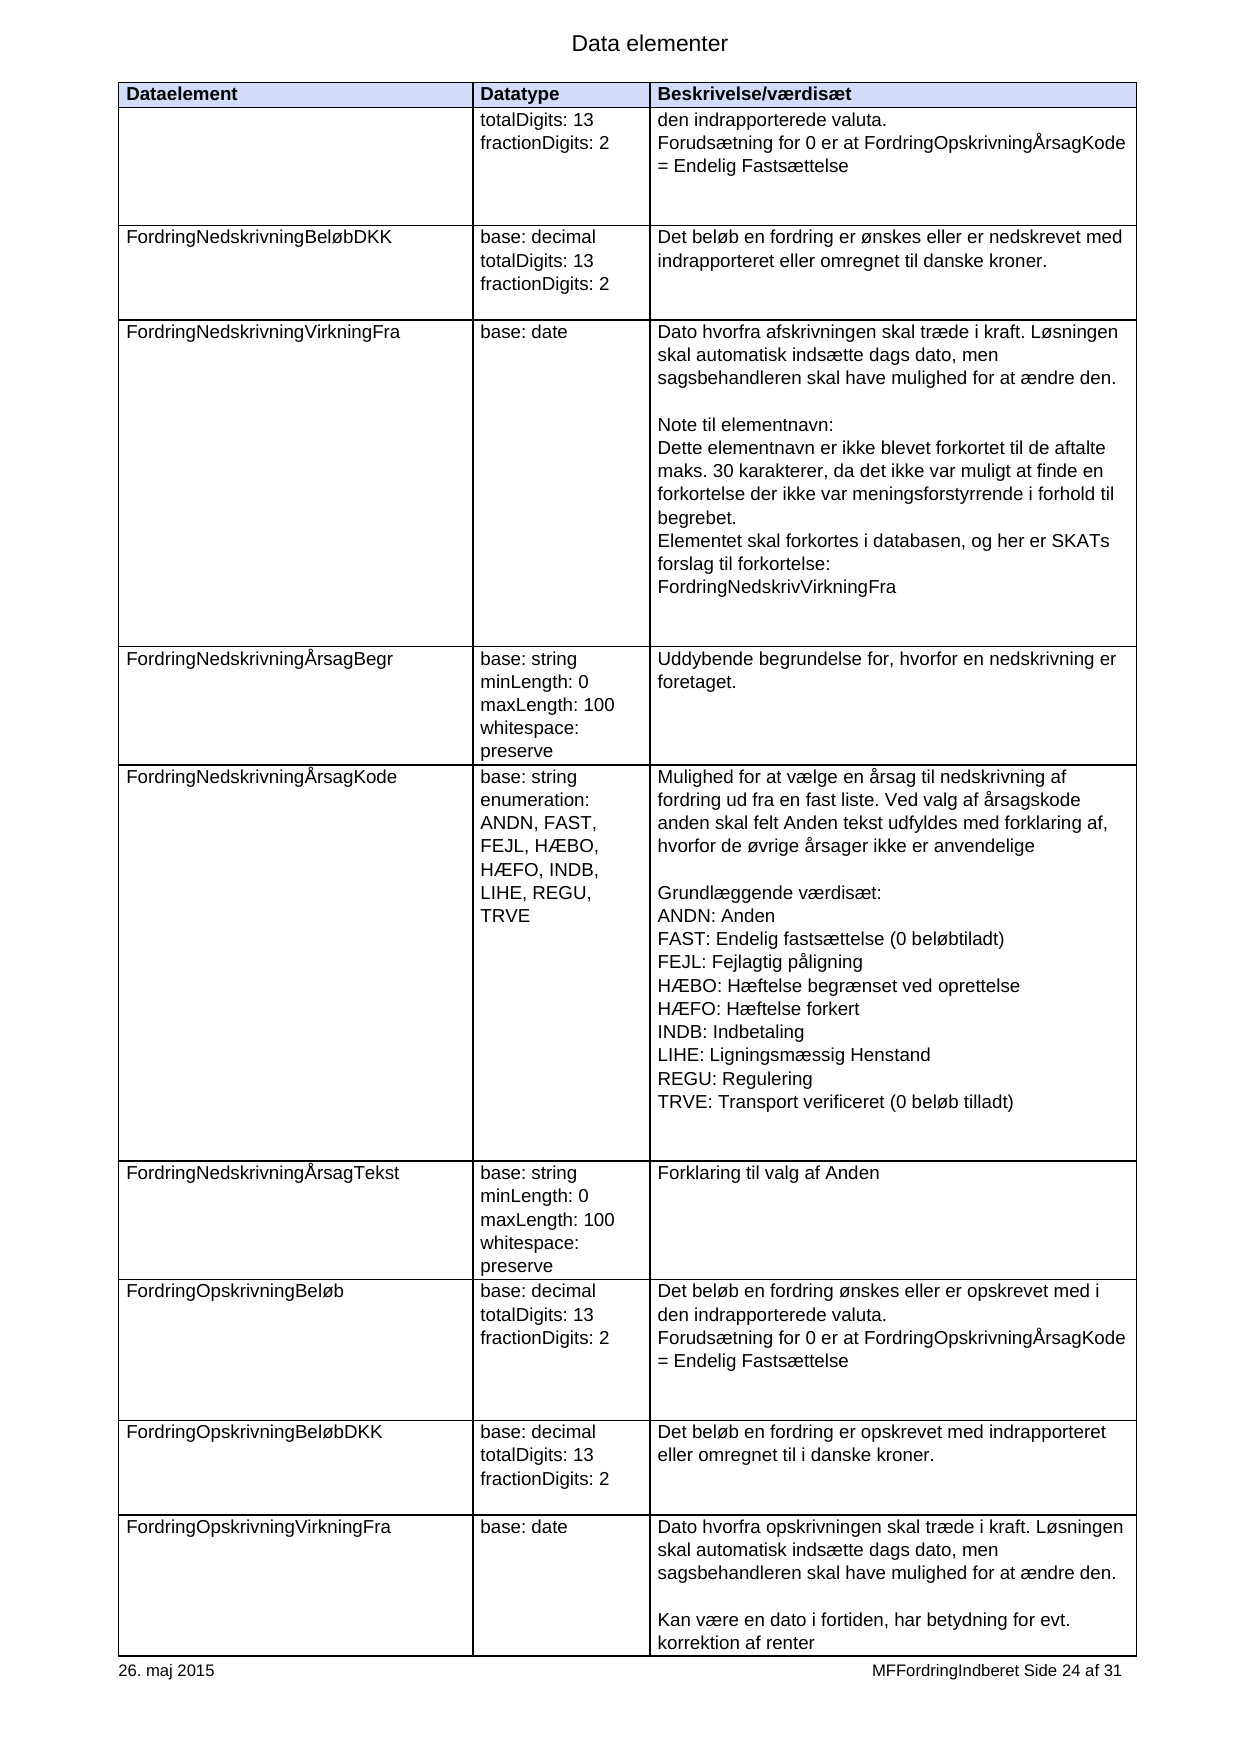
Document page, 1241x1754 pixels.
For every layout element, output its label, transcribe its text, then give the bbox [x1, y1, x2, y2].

table_cell base: decimal totalDigits: 13 fractionDigits: 2 [474, 226, 649, 319]
table_cell FordringOpskrivningBeløb [119, 1280, 472, 1419]
table_cell base: date [474, 1516, 649, 1655]
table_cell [474, 108, 649, 224]
table_cell FordringNedskrivningÅrsagBegr [119, 647, 472, 764]
table_header Beskrivelse/værdisæt [651, 83, 1136, 107]
table_cell Dato hvorfra afskrivningen skal træde i kraft. Løsningen skal automatisk indsætte dags dato, men sagsbehandleren skal have mulighed for at ændre den. Note til elementnavn: Dette elementnavn er ikke blevet forkortet til de aftalte maks. 30 karakterer, da det ikke var muligt at finde en forkortelse der ikke var meningsforstyrrende i forhold til begrebet. Elementet skal forkortes i databasen, og her er SKATs forslag til forkortelse: FordringNedskrivVirkningFra [651, 321, 1136, 646]
table_cell Det beløb en fordring er opskrevet med indrapporteret eller omregnet til i danske kroner. [651, 1421, 1136, 1514]
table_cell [651, 1516, 1136, 1655]
table_cell Det beløb en fordring er ønskes eller er nedskrevet med indrapporteret eller omregnet til danske kroner. [651, 226, 1136, 319]
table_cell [651, 108, 1136, 224]
table_cell base: date [474, 321, 649, 646]
table_header Datatype [474, 83, 649, 107]
table_cell Forklaring til valg af Anden [651, 1162, 1136, 1278]
table_cell FordringNedskrivningÅrsagKode [119, 766, 472, 1160]
table_cell Mulighed for at vælge en årsag til nedskrivning af fordring ud fra en fast liste. Ved valg af årsagskode anden skal felt Anden tekst udfyldes med forklaring af, hvorfor de øvrige årsager ikke er anvendelige Grundlæggende værdisæt: ANDN: Anden FAST: Endelig fastsættelse (0 beløbtiladt) FEJL: Fejlagtig påligning HÆBO: Hæftelse begrænset ved oprettelse HÆFO: Hæftelse forkert INDB: Indbetaling LIHE: Ligningsmæssig Henstand REGU: Regulering TRVE: Transport verificeret (0 beløb tilladt) [651, 766, 1136, 1160]
table_cell FordringNedskrivningBeløbDKK [119, 226, 472, 319]
table_cell FordringNedskrivningVirkningFra [119, 321, 472, 646]
table_cell FordringNedskrivningÅrsagTekst [119, 1162, 472, 1278]
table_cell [119, 108, 472, 224]
table_cell base: string minLength: 0 maxLength: 100 whitespace: preserve [474, 1162, 649, 1278]
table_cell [119, 1516, 472, 1655]
table_cell base: string enumeration: ANDN, FAST, FEJL, HÆBO, HÆFO, INDB, LIHE, REGU, TRVE [474, 766, 649, 1160]
table_cell Uddybende begrundelse for, hvorfor en nedskrivning er foretaget. [651, 647, 1136, 764]
table_cell FordringOpskrivningBeløbDKK [119, 1421, 472, 1514]
table_header Dataelement [119, 83, 472, 107]
table_cell base: string minLength: 0 maxLength: 100 whitespace: preserve [474, 647, 649, 764]
table_cell Det beløb en fordring ønskes eller er opskrevet med i den indrapporterede valuta. Forudsætning for 0 er at FordringOpskrivningÅrsagKode = Endelig Fastsættelse [651, 1280, 1136, 1419]
table_cell base: decimal totalDigits: 13 fractionDigits: 2 [474, 1280, 649, 1419]
table_cell base: decimal totalDigits: 13 fractionDigits: 2 [474, 1421, 649, 1514]
